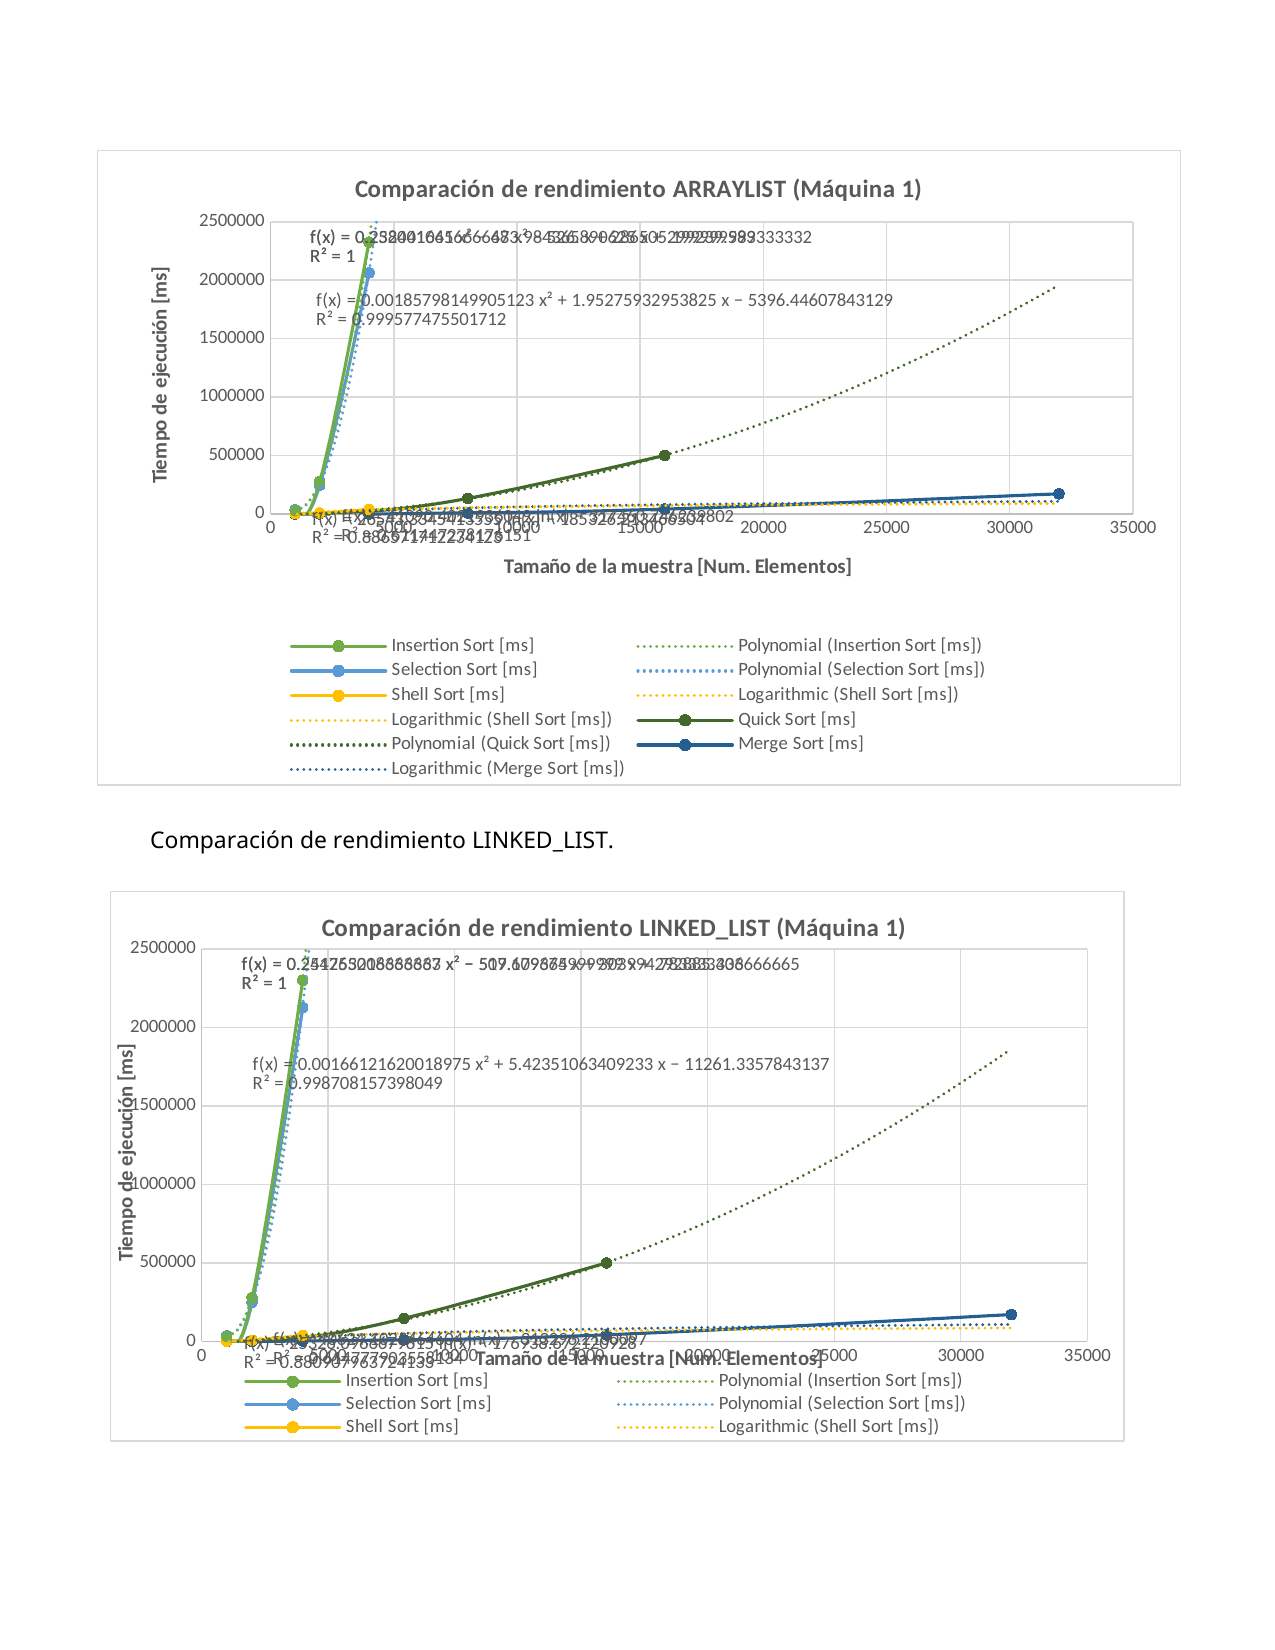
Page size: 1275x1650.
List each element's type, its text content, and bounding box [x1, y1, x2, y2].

text Comparación de rendimiento LINKED_LIST. [150, 824, 1125, 856]
